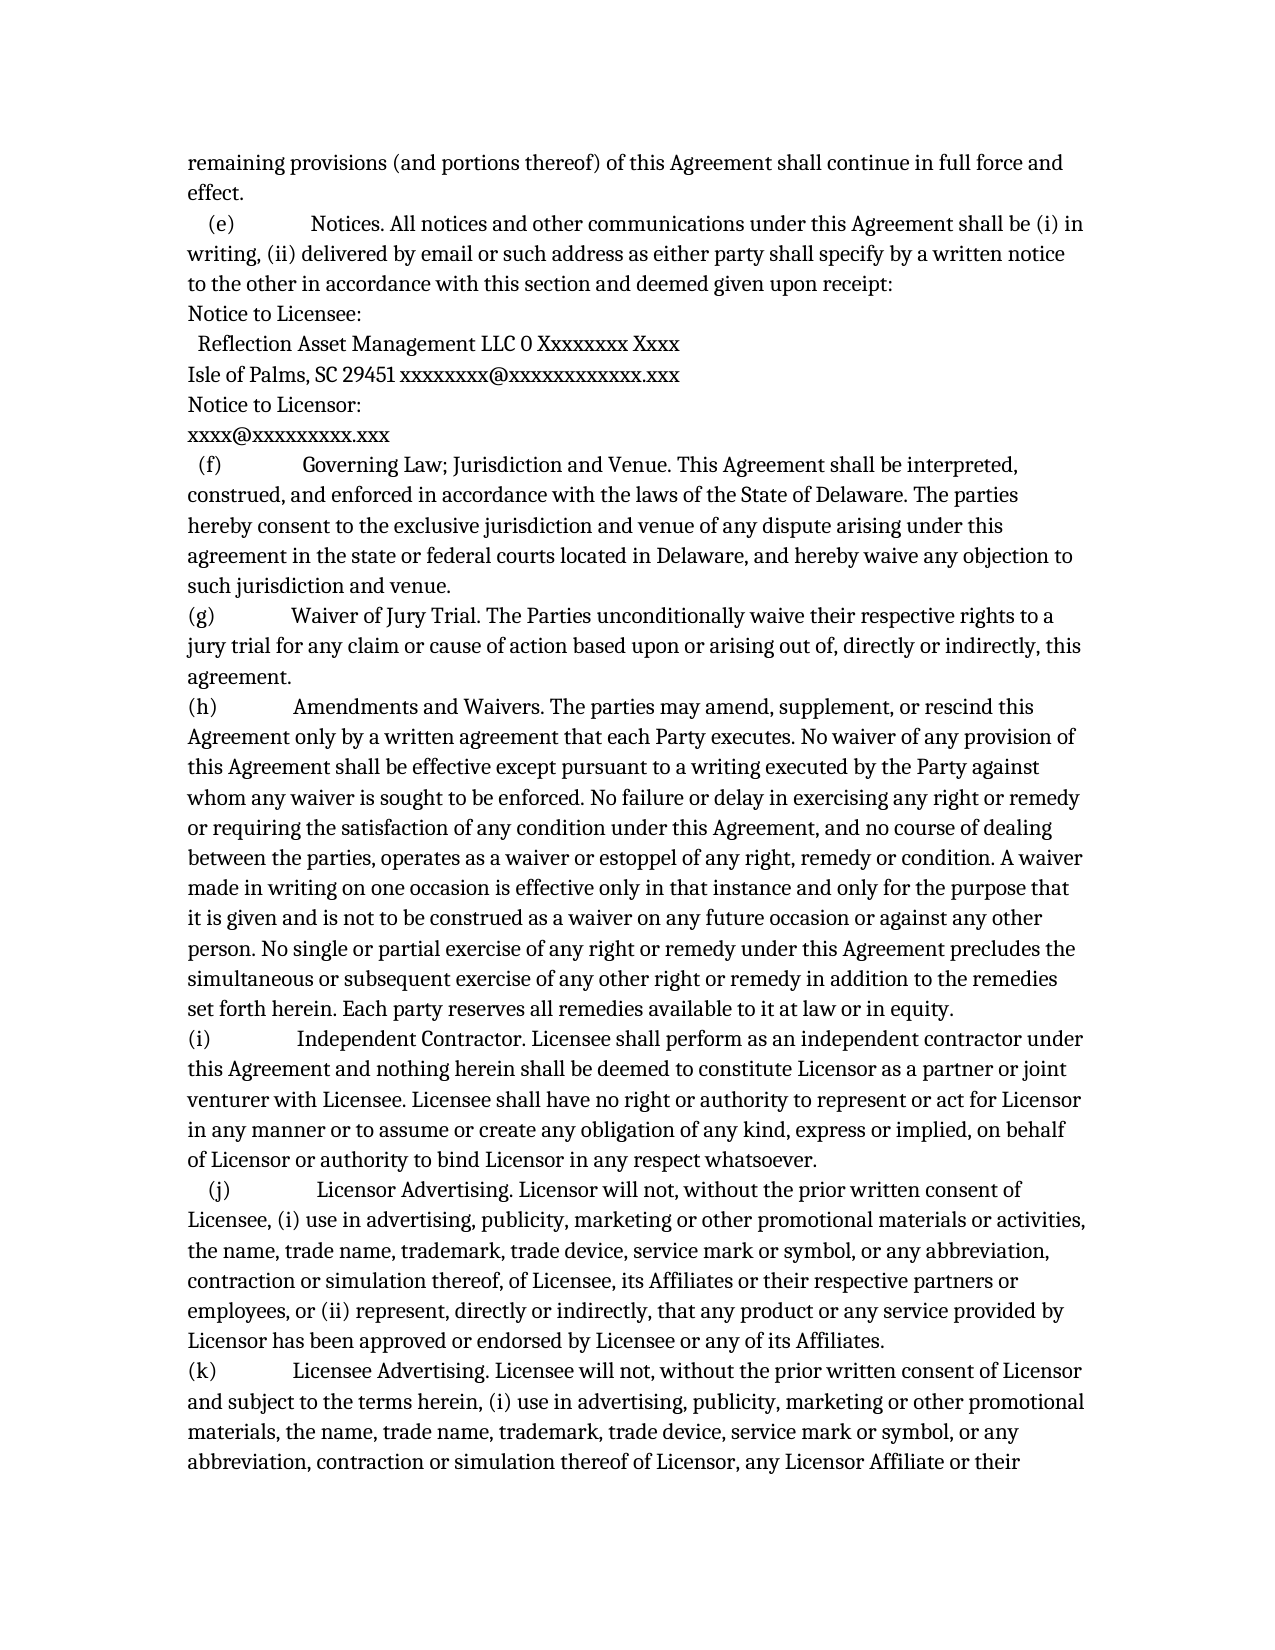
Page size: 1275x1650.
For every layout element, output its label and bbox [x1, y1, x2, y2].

text [187, 150, 1087, 1475]
